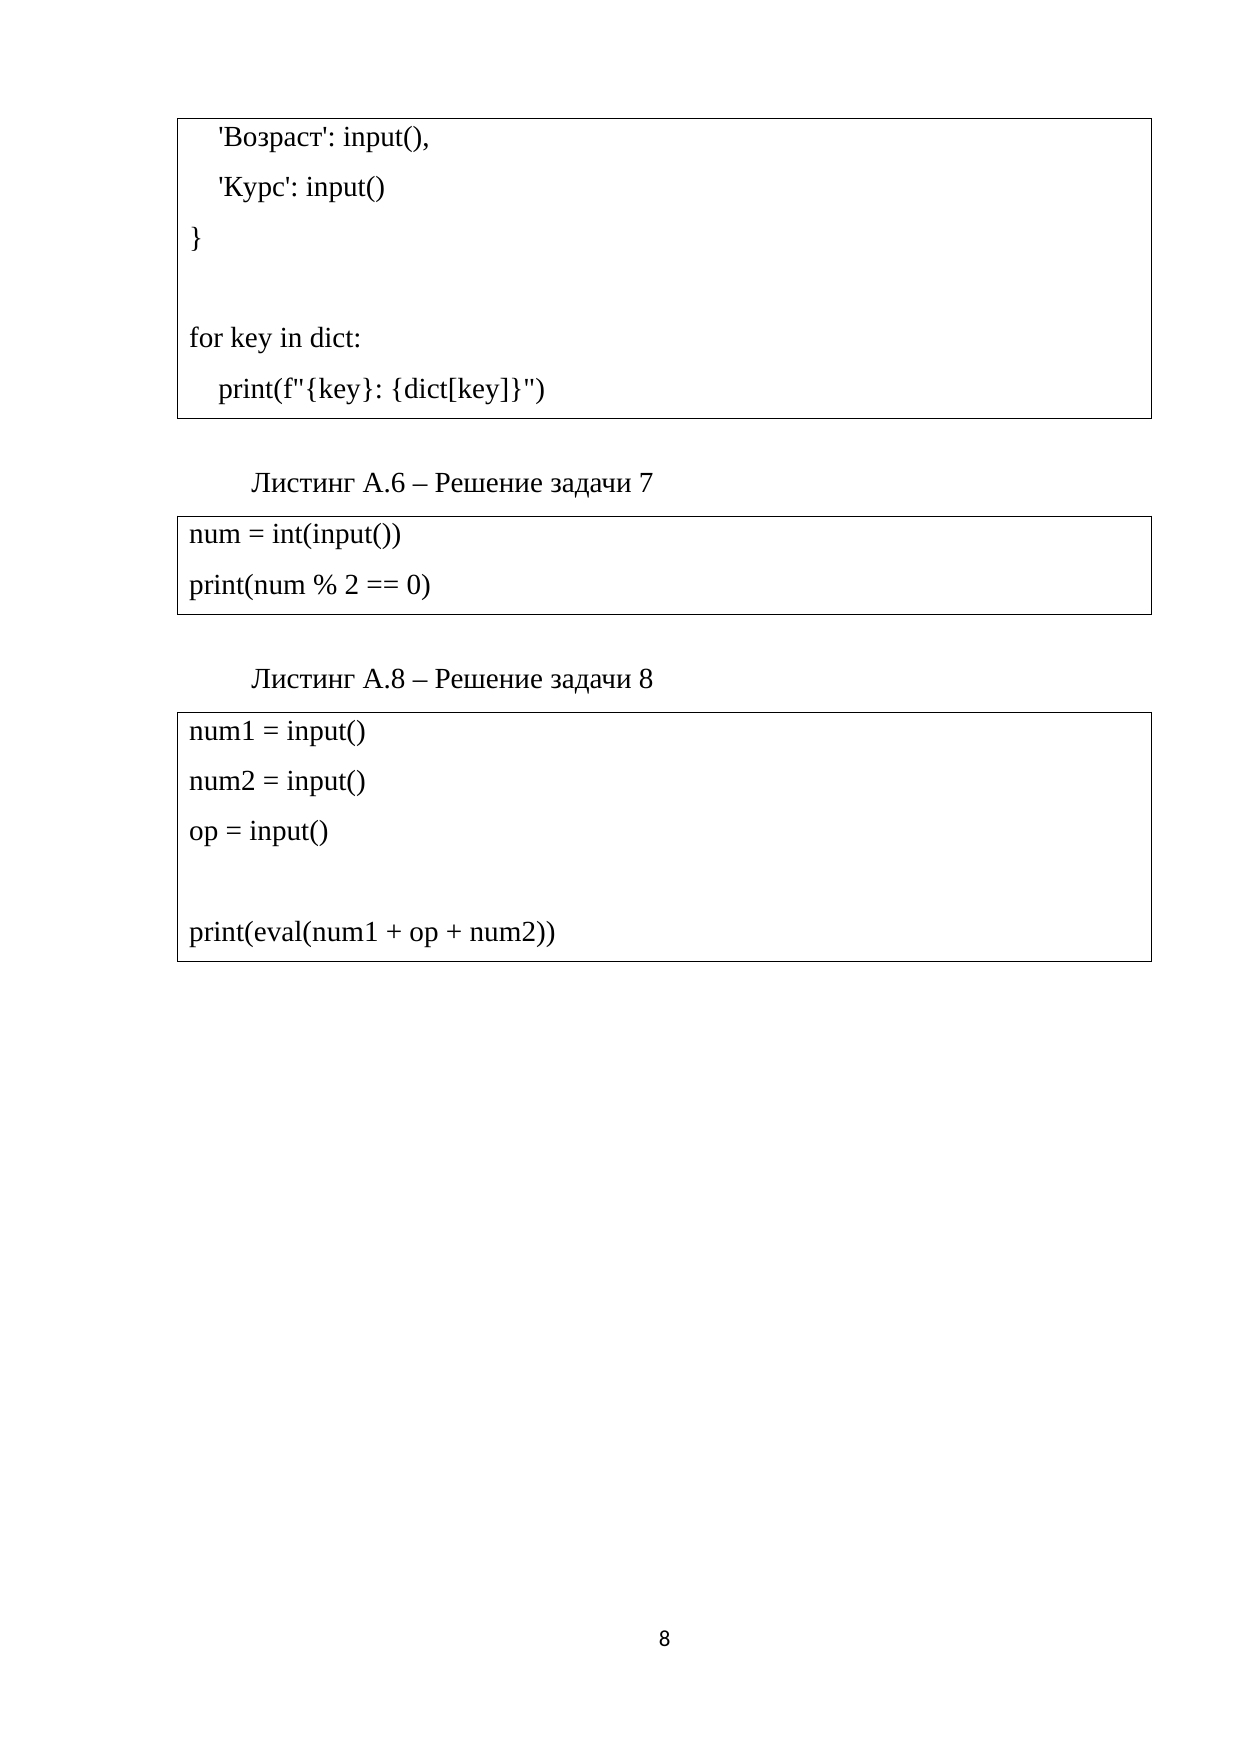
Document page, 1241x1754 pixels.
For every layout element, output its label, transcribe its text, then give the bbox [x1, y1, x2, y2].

text Листинг А.6 – Решение задачи 7 [177, 465, 1152, 499]
table_header num1 = input() num2 = input() op = input() print(eval(num1 + op + num2)) [178, 713, 1151, 961]
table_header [178, 119, 1151, 417]
text Листинг А.8 – Решение задачи 8 [177, 662, 1152, 695]
table_header num = int(input()) print(num % 2 == 0) [178, 517, 1151, 614]
